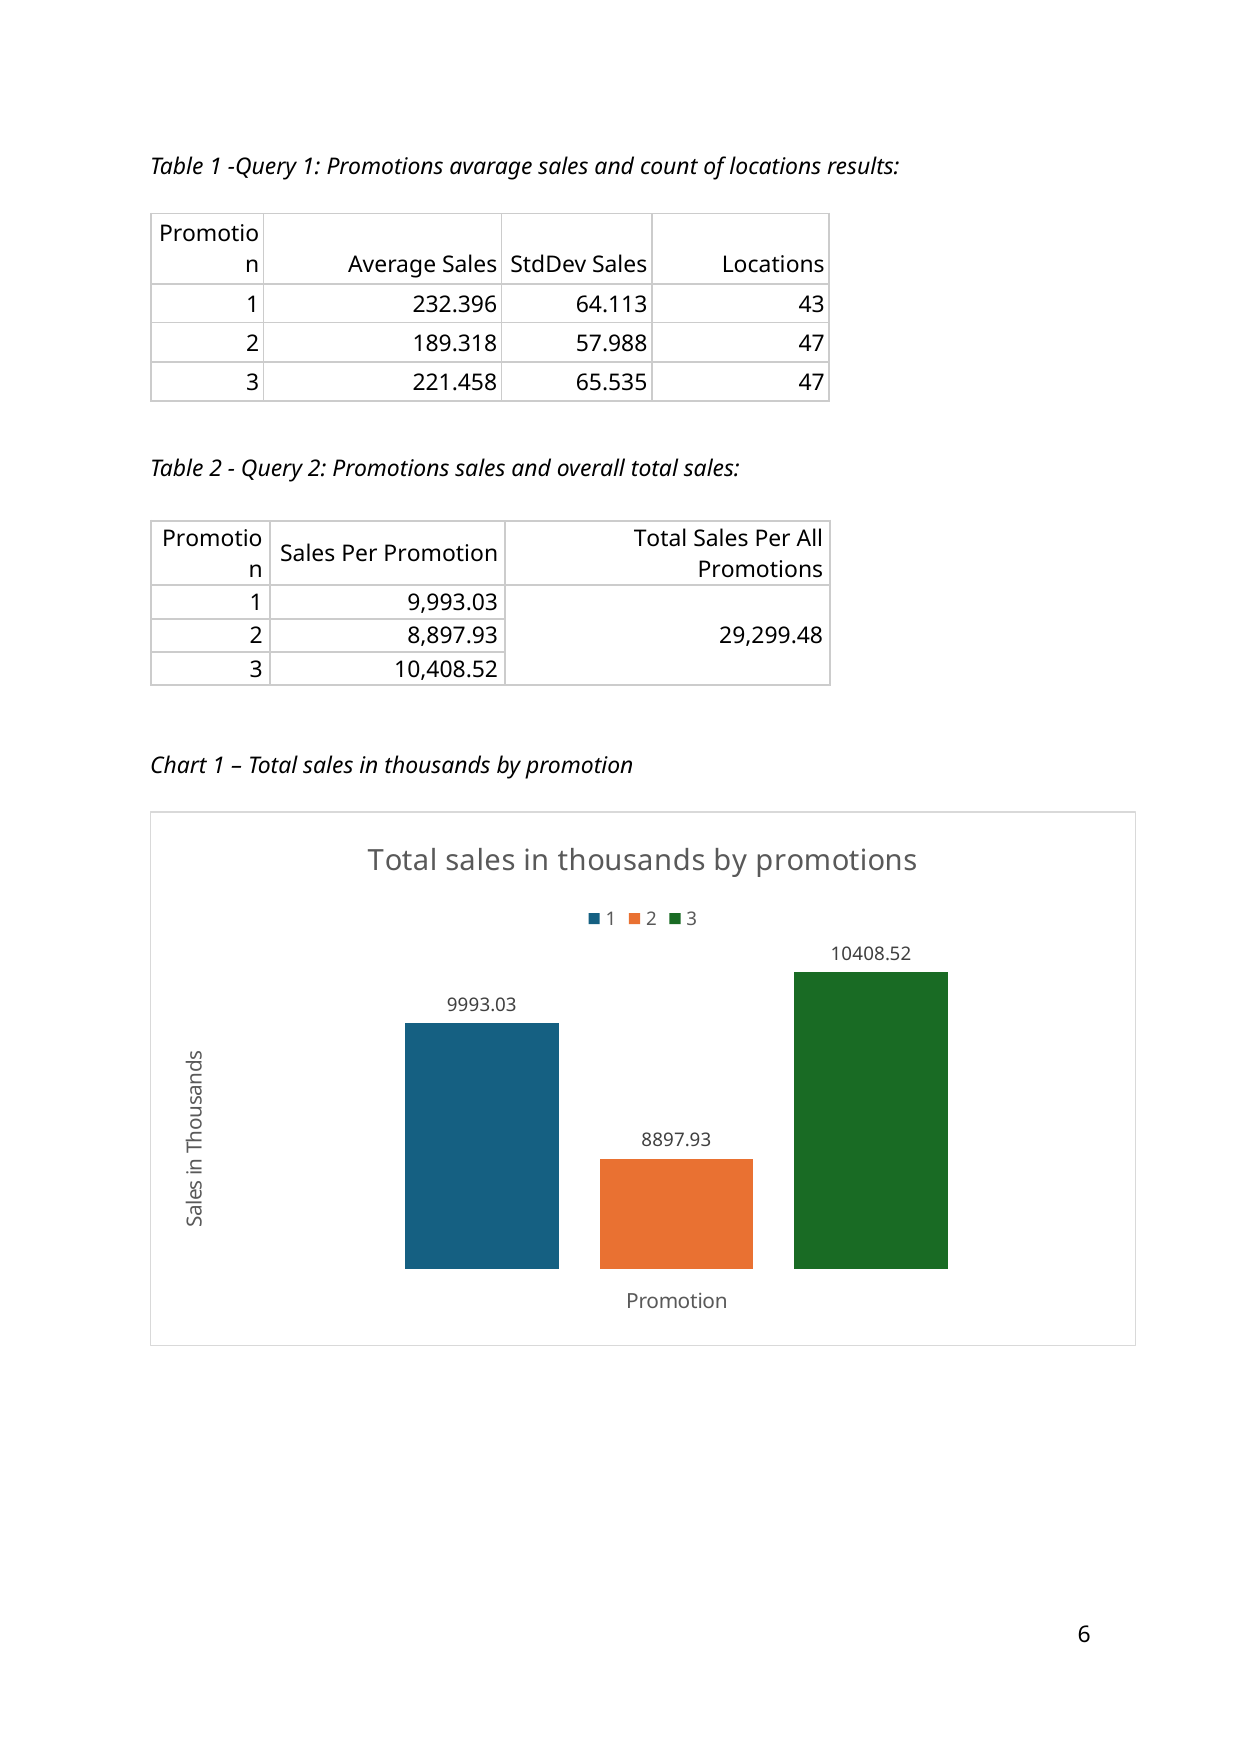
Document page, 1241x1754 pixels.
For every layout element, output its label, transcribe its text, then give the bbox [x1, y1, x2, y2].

text Table 1 -Query 1: Promotions avarage sales and count of locations results: [150, 150, 1090, 181]
table_cell 29,299.48 [506, 586, 829, 684]
table_cell 1 [152, 285, 263, 322]
table_header Sales Per Promotion [271, 522, 504, 584]
table_cell 57.988 [502, 323, 651, 361]
text Chart 1 – Total sales in thousands by promotion [150, 749, 1090, 780]
table_cell 1 [152, 586, 269, 617]
table_cell 189.318 [264, 323, 501, 361]
table_cell 47 [653, 363, 828, 400]
table_header Promotion [152, 214, 263, 283]
table_cell 64.113 [502, 285, 651, 322]
table_header Total Sales Per All Promotions [506, 522, 829, 584]
table_header Promotion [152, 522, 269, 584]
table_cell 47 [653, 323, 828, 361]
table_header StdDev Sales [502, 214, 651, 283]
table_header Average Sales [264, 214, 501, 283]
table_cell 43 [653, 285, 828, 322]
table_cell 2 [152, 323, 263, 361]
table_cell 3 [152, 653, 269, 684]
text Table 2 - Query 2: Promotions sales and overall total sales: [150, 452, 1090, 483]
table_cell 2 [152, 620, 269, 651]
table_header Locations [653, 214, 828, 283]
table_cell 8,897.93 [271, 620, 504, 651]
table_cell 10,408.52 [271, 653, 504, 684]
table_cell 232.396 [264, 285, 501, 322]
table_cell 3 [152, 363, 263, 400]
table_cell 9,993.03 [271, 586, 504, 617]
table_cell 221.458 [264, 363, 501, 400]
table_cell 65.535 [502, 363, 651, 400]
